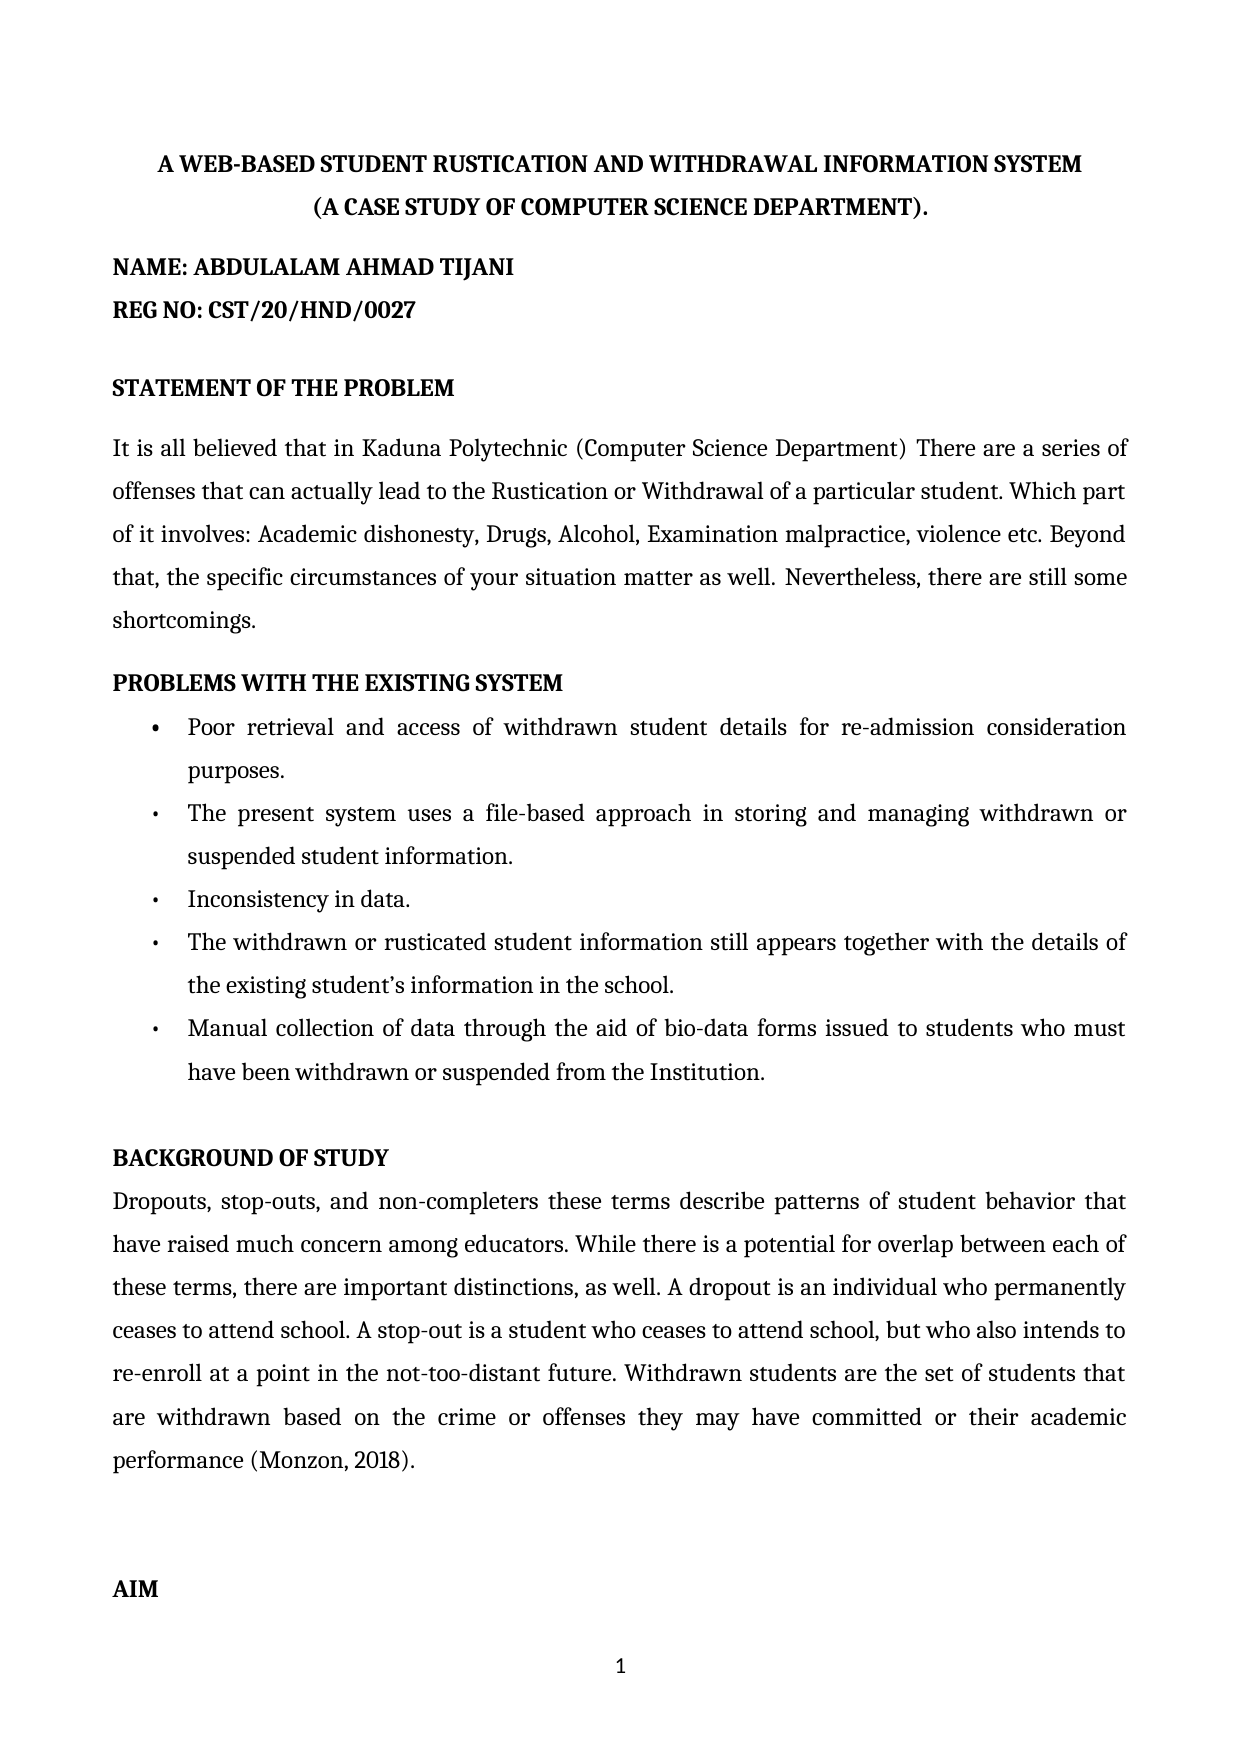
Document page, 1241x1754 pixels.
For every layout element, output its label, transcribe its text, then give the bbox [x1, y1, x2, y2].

text A WEB-BASED STUDENT RUSTICATION AND WITHDRAWAL INFORMATION SYSTEM [112, 150, 1128, 179]
text AIM [112, 1575, 1128, 1604]
text Dropouts, stop-outs, and non-completers these terms describe patterns of student behavior that have raised much concern among educators. While there is a potential for overlap between each of these terms, there are important distinctions, as well. A dropout is an individual who permanently ceases to attend school. A stop-out is a student who ceases to attend school, but who also intends to re-enroll at a point in the not-too-distant future. Withdrawn students are the set of students that are withdrawn based on the crime or offenses they may have committed or their academic performance (Monzon, 2018). [112, 1187, 1128, 1474]
list Inconsistency in data. [150, 885, 1128, 914]
text NAME: ABDULALAM AHMAD TIJANI [112, 253, 1128, 282]
list The present system uses a file-based approach in storing and managing withdrawn or suspended student information. [150, 799, 1128, 871]
text PROBLEMS WITH THE EXISTING SYSTEM [112, 669, 1128, 698]
list The withdrawn or rusticated student information still appears together with the details of the existing student’s information in the school. [150, 928, 1128, 1000]
text It is all believed that in Kaduna Polytechnic (Computer Science Department) There are a series of offenses that can actually lead to the Rustication or Withdrawal of a particular student. Which part of it involves: Academic dishonesty, Drugs, Alcohol, Examination malpractice, violence etc. Beyond that, the specific circumstances of your situation matter as well. Nevertheless, there are still some shortcomings. [112, 433, 1128, 635]
text BACKGROUND OF STUDY [112, 1144, 1128, 1172]
text REG NO: CST/20/HND/0027 [112, 296, 1128, 325]
list Manual collection of data through the aid of bio-data forms issued to students who must have been withdrawn or suspended from the Institution. [150, 1014, 1128, 1086]
text (A CASE STUDY OF COMPUTER SCIENCE DEPARTMENT). [112, 193, 1128, 222]
text STATEMENT OF THE PROBLEM [112, 374, 1128, 402]
list Poor retrieval and access of withdrawn student details for re-admission consideration purposes. [150, 712, 1128, 784]
